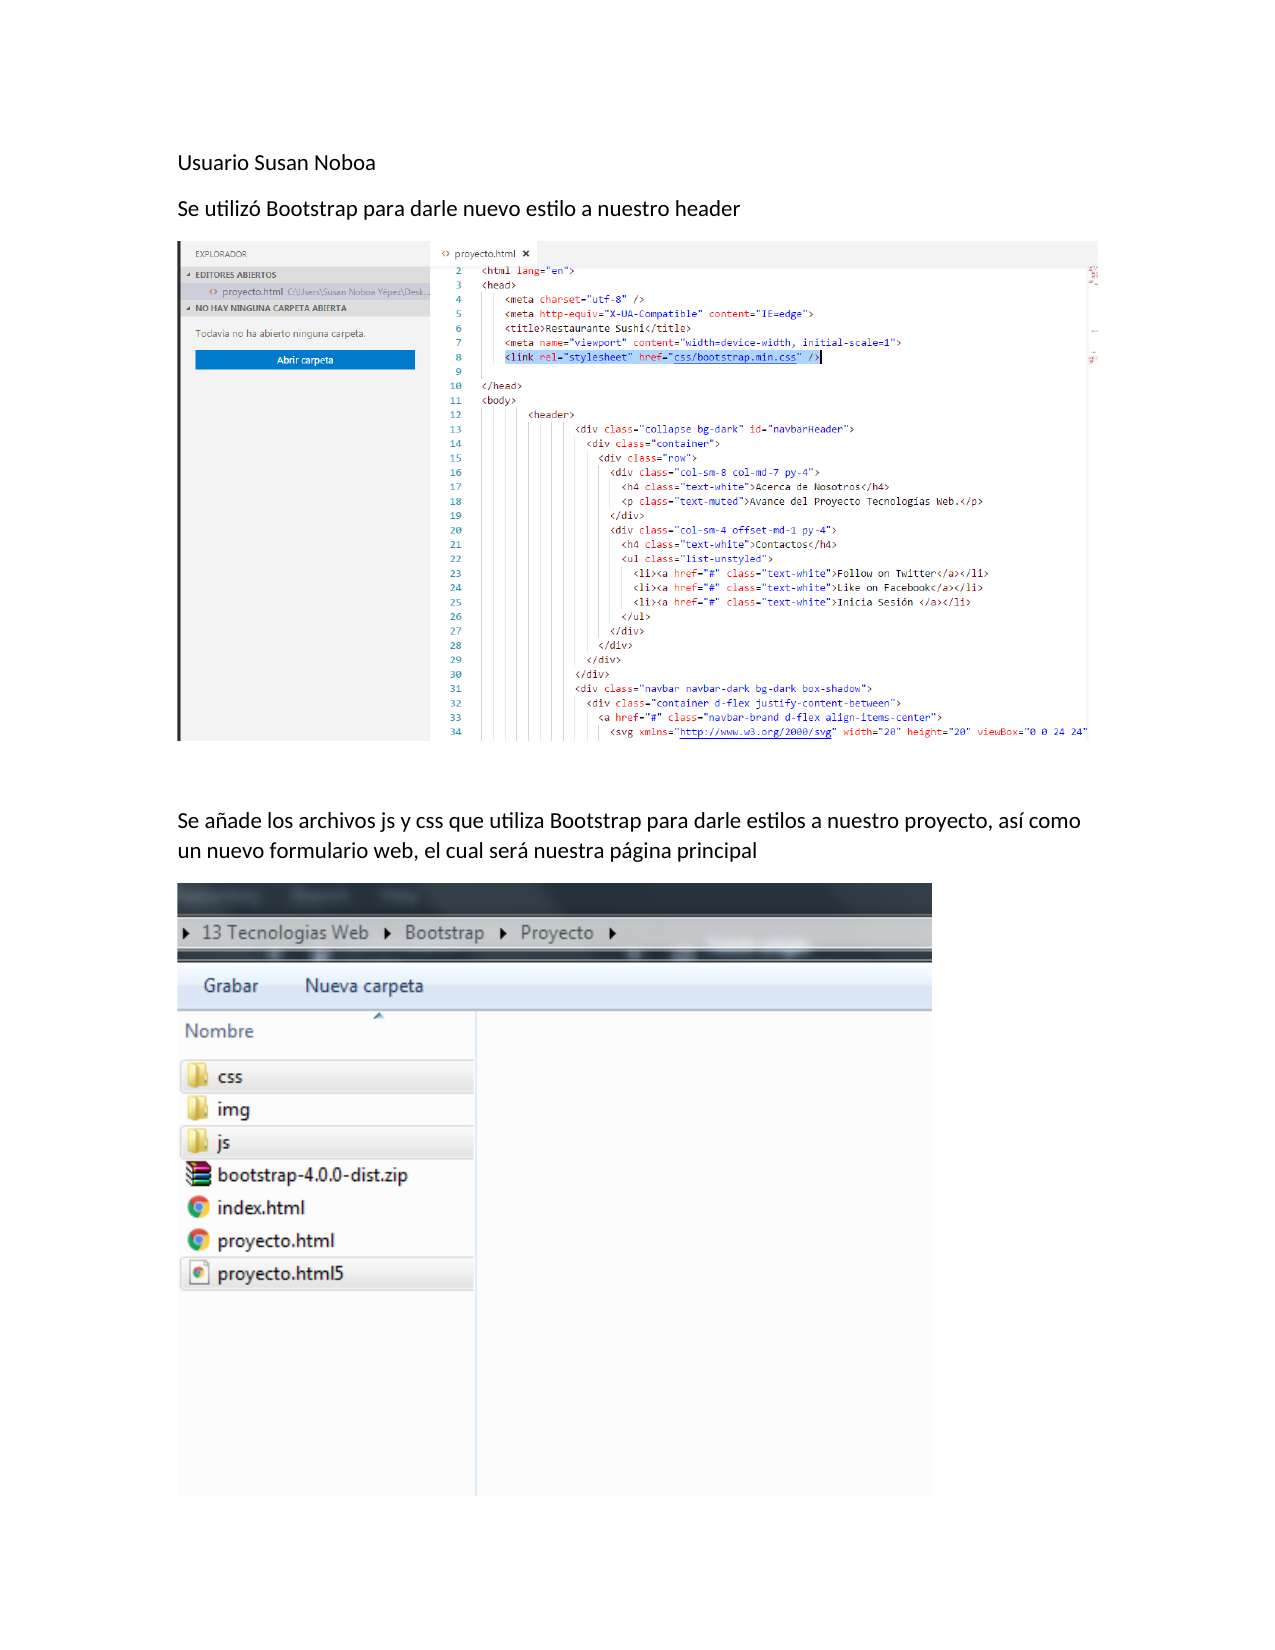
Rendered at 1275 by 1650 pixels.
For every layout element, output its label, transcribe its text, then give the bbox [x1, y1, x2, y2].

picture [177, 883, 932, 1496]
text Usuario Susan Noboa [177, 148, 1098, 176]
text Se utilizó Bootstrap para darle nuevo estilo a nuestro header [177, 194, 1098, 222]
picture [177, 241, 1098, 741]
text Se añade los archivos js y css que utiliza Bootstrap para darle estilos a nuestro proyecto, así como un nuevo formulario web, el cual será nuestra página principal [177, 806, 1098, 865]
